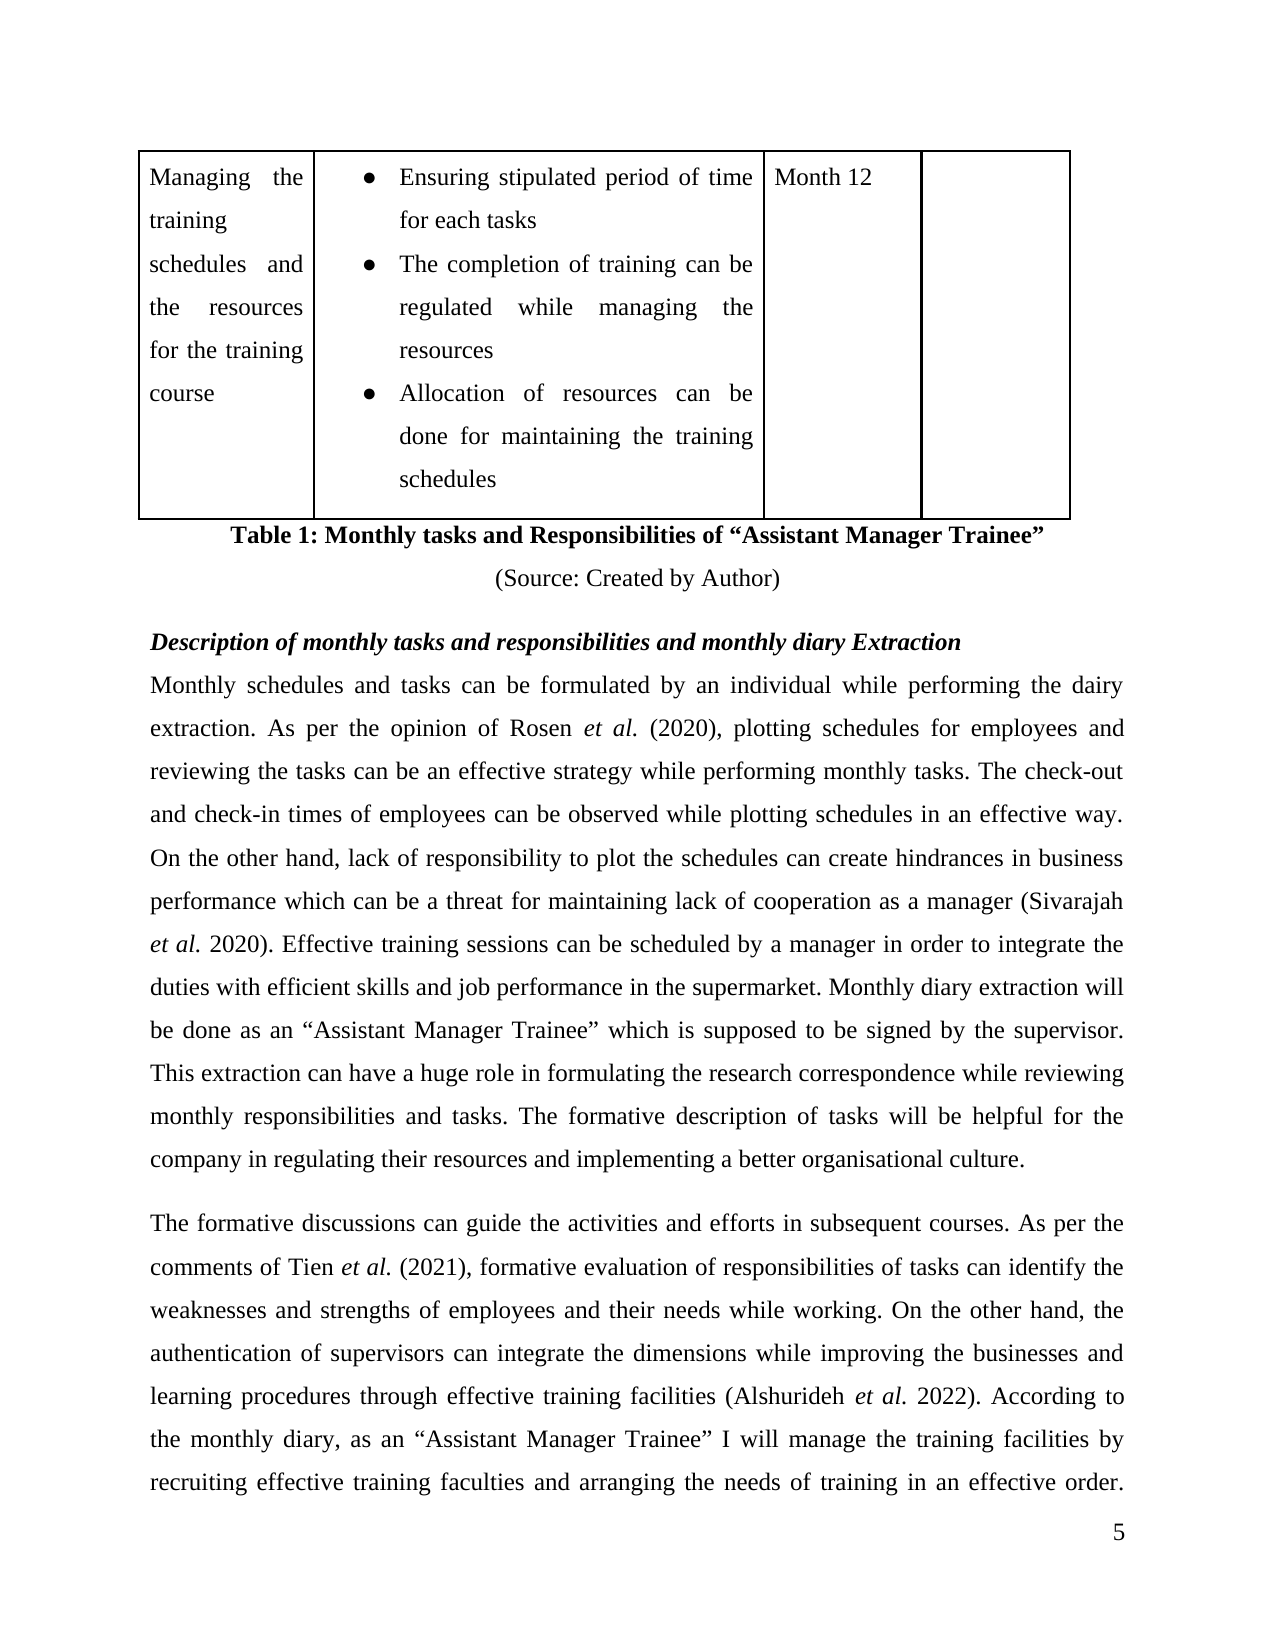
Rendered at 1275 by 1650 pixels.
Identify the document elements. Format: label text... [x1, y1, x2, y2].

text Monthly schedules and tasks can be formulated by an individual while performing the dairy extraction. As per the opinion of Rosen et al. (2020), plotting schedules for employees and reviewing the tasks can be an effective strategy while performing monthly tasks. The check-out and check-in times of employees can be observed while plotting schedules in an effective way. On the other hand, lack of responsibility to plot the schedules can create hindrances in business performance which can be a threat for maintaining lack of cooperation as a manager (Sivarajah et al. 2020). Effective training sessions can be scheduled by a manager in order to integrate the duties with efficient skills and job performance in the supermarket. Monthly diary extraction will be done as an “Assistant Manager Trainee” which is supposed to be signed by the supervisor. This extraction can have a huge role in formulating the research correspondence while reviewing monthly responsibilities and tasks. The formative description of tasks will be helpful for the company in regulating their resources and implementing a better organisational culture. [150, 670, 1125, 1173]
table_cell [923, 152, 1069, 518]
table_cell Managing the training schedules and the resources for the training course [140, 152, 313, 518]
subtitle Description of monthly tasks and responsibilities and monthly diary Extraction [150, 627, 1125, 656]
table_cell Ensuring stipulated period of time for each tasks The completion of training can be regulated while managing the resources Allocation of resources can be done for maintaining the training schedules [315, 152, 763, 518]
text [150, 1208, 1125, 1496]
text (Source: Created by Author) [150, 563, 1125, 592]
table_cell Month 12 [765, 152, 920, 518]
text Table 1: Monthly tasks and Responsibilities of “Assistant Manager Trainee” [150, 520, 1125, 549]
